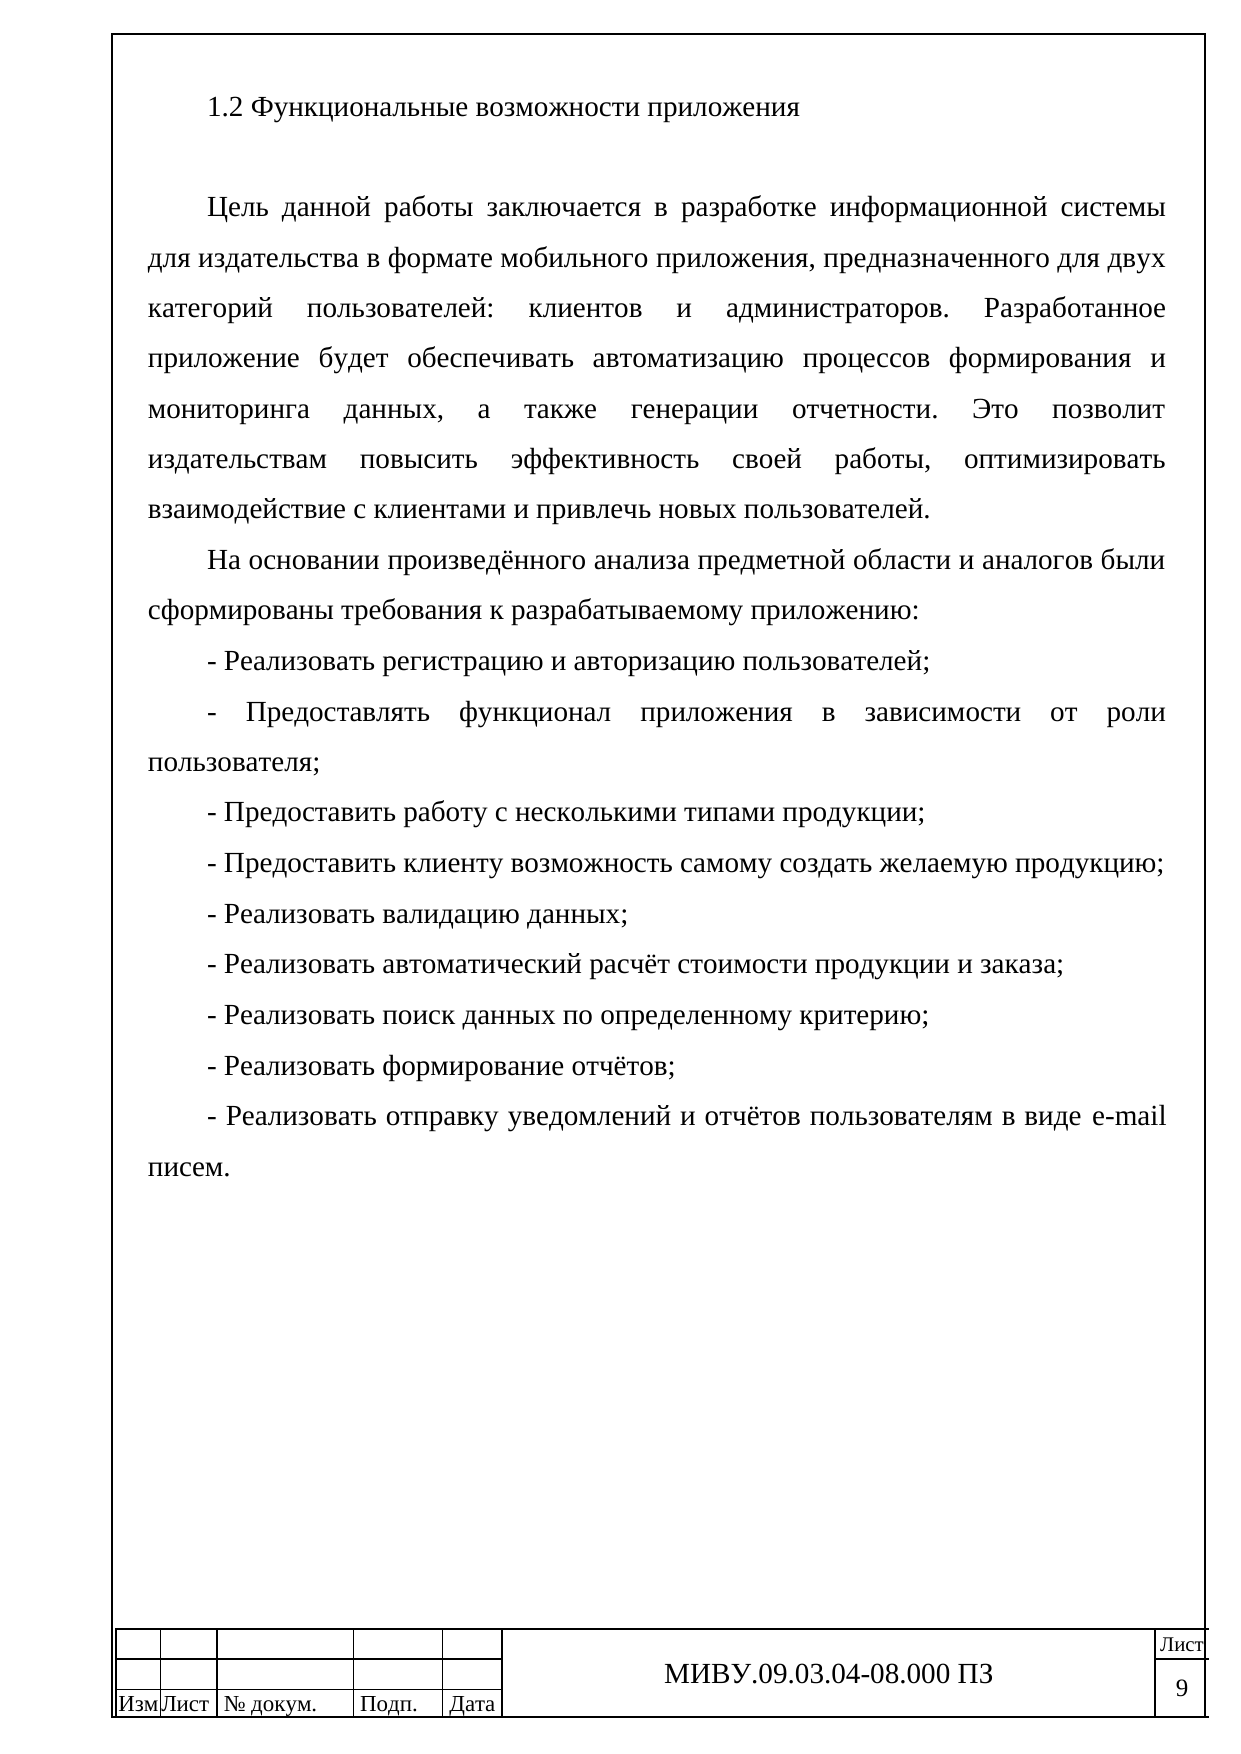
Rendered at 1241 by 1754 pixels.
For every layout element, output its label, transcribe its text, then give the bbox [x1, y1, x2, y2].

text 1.2 Функциональные возможности приложения [133, 89, 1196, 122]
text Цель данной работы заключается в разработке информационной системы для издательства в формате мобильного приложения, предназначенного для двух категорий пользователей: клиентов и администраторов. Разработанное приложение будет обеспечивать автоматизацию процессов формирования и мониторинга данных, а также генерации отчетности. Это позволит издательствам повысить эффективность своей работы, оптимизировать взаимодействие с клиентами и привлечь новых пользователей. [148, 189, 1166, 525]
text - Реализовать валидацию данных; [148, 896, 1166, 929]
text - Предоставлять функционал приложения в зависимости от роли пользователя; [148, 694, 1166, 777]
text На основании произведённого анализа предметной области и аналогов были сформированы требования к разрабатываемому приложению: [148, 542, 1166, 626]
text - Реализовать отправку уведомлений и отчётов пользователям в виде e-mail писем. [148, 1098, 1166, 1182]
text - Предоставить работу с несколькими типами продукции; [148, 794, 1166, 828]
text - Предоставить клиенту возможность самому создать желаемую продукцию; [148, 845, 1166, 879]
text - Реализовать формирование отчётов; [148, 1048, 1166, 1081]
text - Реализовать автоматический расчёт стоимости продукции и заказа; [148, 946, 1166, 980]
text - Реализовать поиск данных по определенному критерию; [148, 997, 1166, 1031]
text - Реализовать регистрацию и авторизацию пользователей; [148, 643, 1166, 677]
